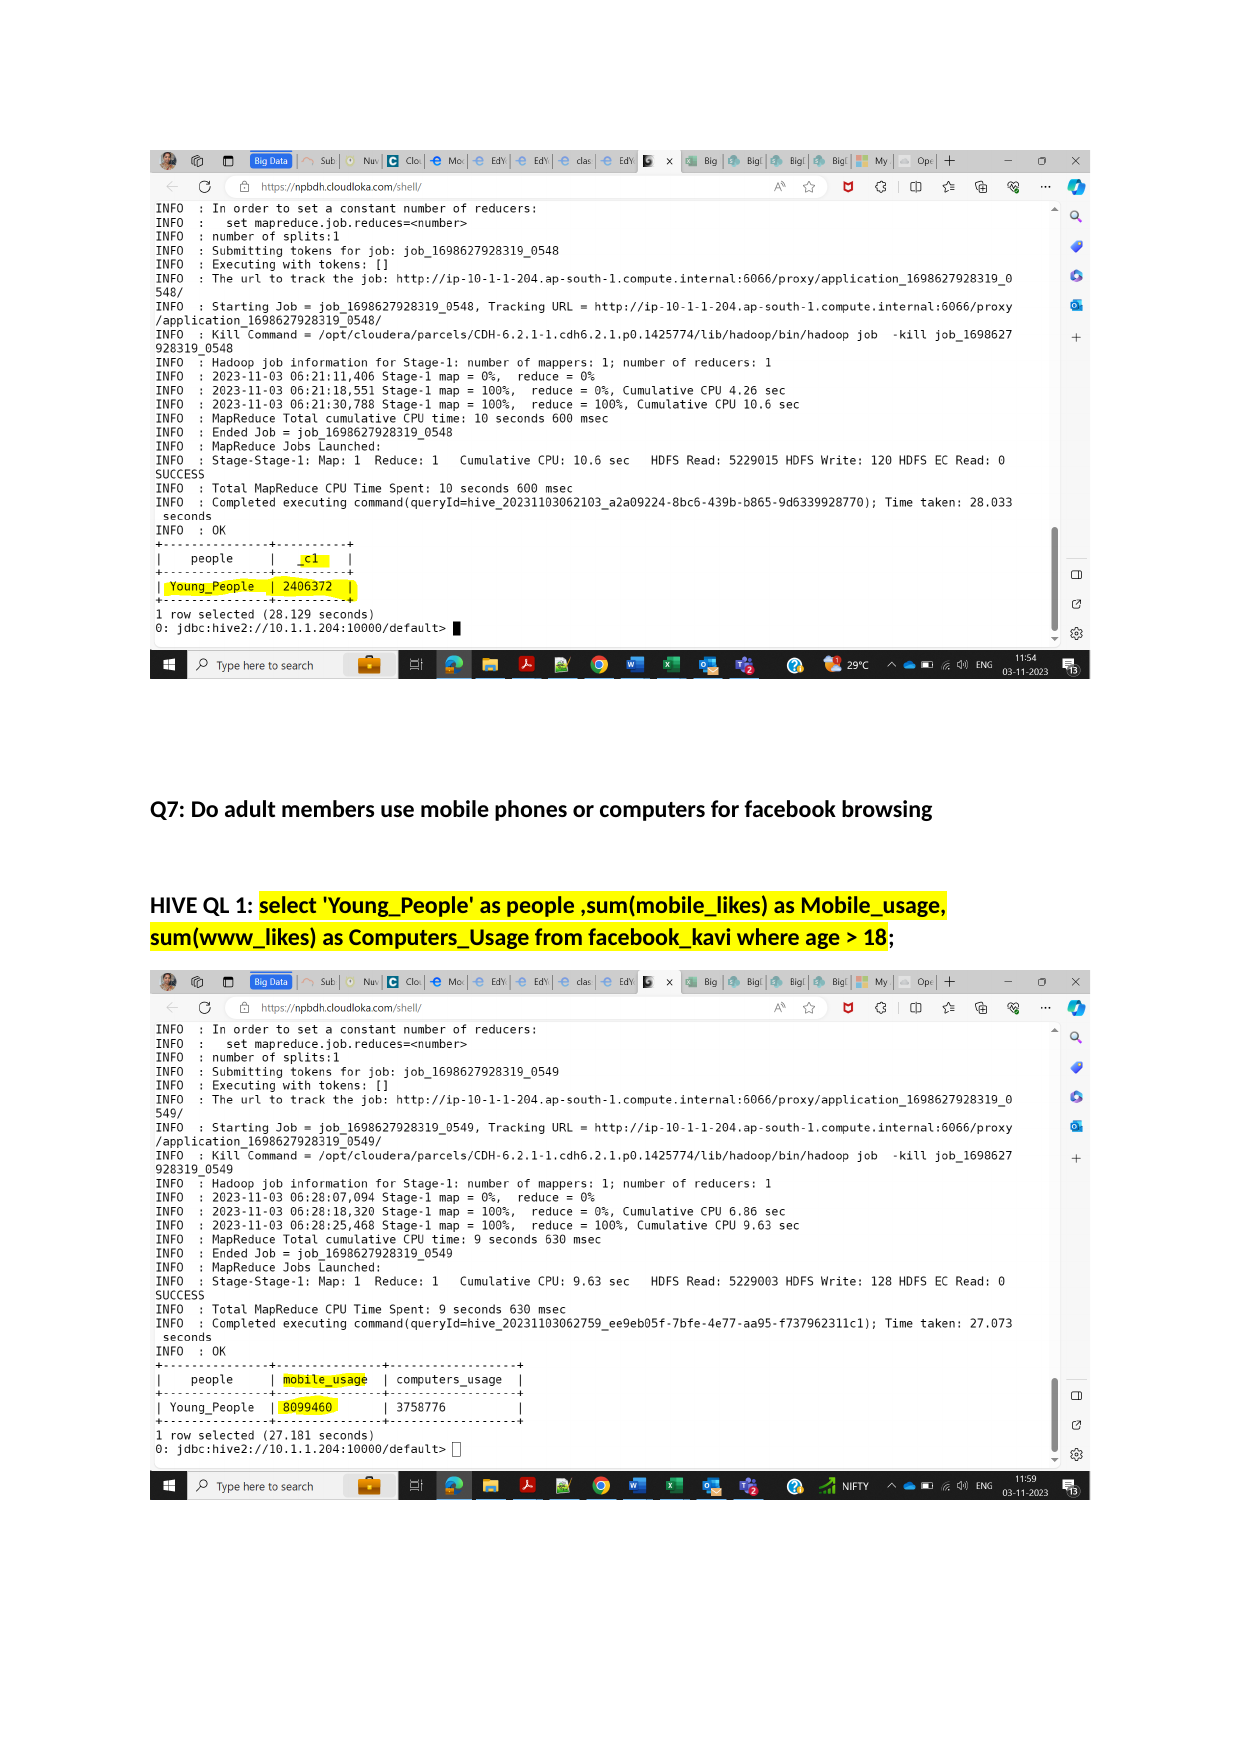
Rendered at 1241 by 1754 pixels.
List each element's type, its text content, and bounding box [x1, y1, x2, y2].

picture [150, 970, 1091, 1500]
text HIVE QL 1: select 'Young_People' as people ,sum(mobile_likes) as Mobile_usage, sum(www_likes) as Computers_Usage from facebook_kavi where age > 18; [150, 891, 1090, 951]
picture [150, 150, 1091, 679]
text Q7: Do adult members use mobile phones or computers for facebook browsing [150, 794, 1090, 823]
